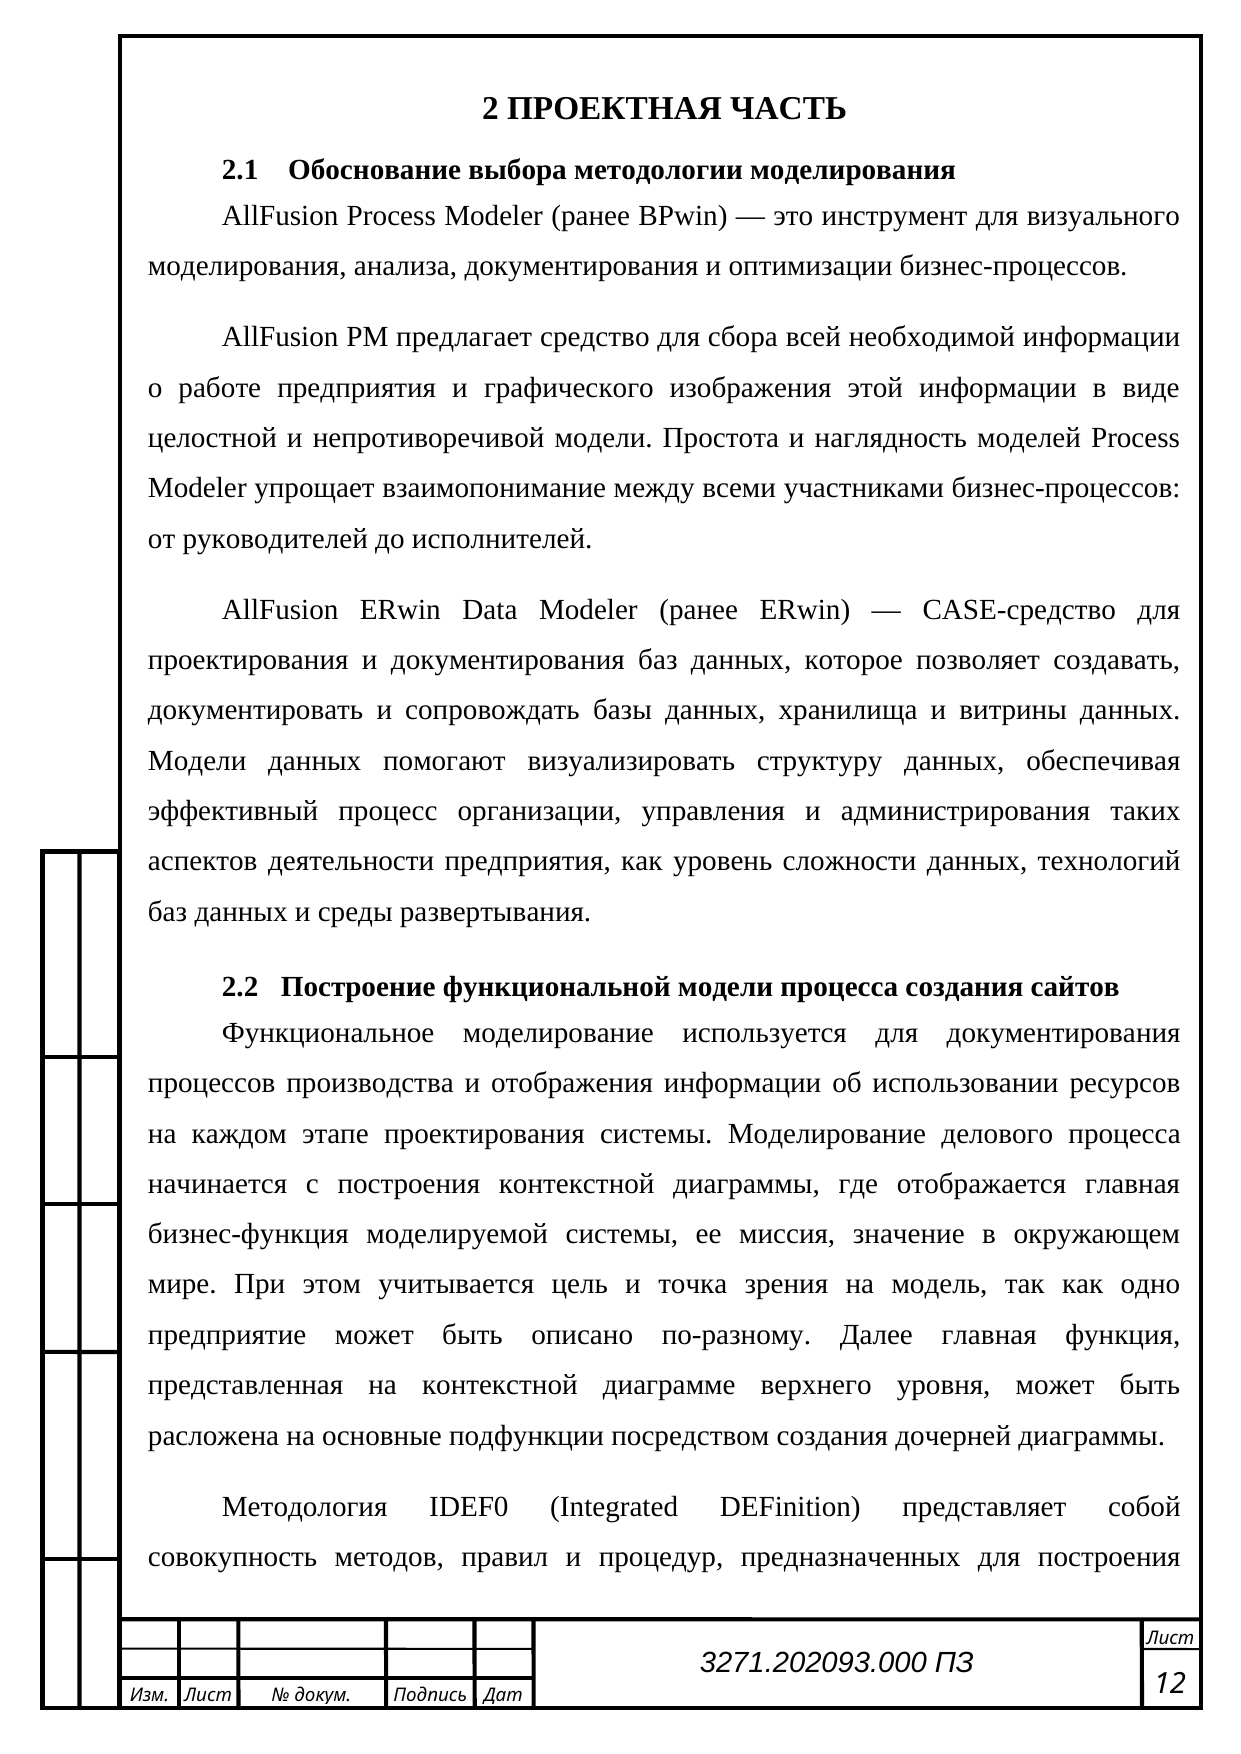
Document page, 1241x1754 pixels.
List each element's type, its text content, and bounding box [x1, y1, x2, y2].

list AllFusion ERwin Data Modeler (ранее ERwin) — CASE-средство для проектирования и документирования баз данных, которое позволяет создавать, документировать и сопровождать базы данных, хранилища и витрины данных. Модели данных помогают визуализировать структуру данных, обеспечивая эффективный процесс организации, управления и администрирования таких аспектов деятельности предприятия, как уровень сложности данных, технологий баз данных и среды развертывания. [148, 592, 1181, 927]
text Построение функциональной модели процесса создания сайтов [222, 969, 1122, 1003]
subtitle 2 Проектная часть [148, 89, 1181, 127]
list Функциональное моделирование используется для документирования процессов производства и отображения информации об использовании ресурсов на каждом этапе проектирования системы. Моделирование делового процесса начинается с построения контекстной диаграммы, где отображается главная бизнес-функция моделируемой системы, ее миссия, значение в окружающем мире. При этом учитывается цель и точка зрения на модель, так как одно предприятие может быть описано по-разному. Далее главная функция, представленная на контекстной диаграмме верхнего уровня, может быть расложена на основные подфункции посредством создания дочерней диаграммы. [148, 1015, 1181, 1451]
text Обоснование выбора методологии моделирования [222, 152, 1122, 186]
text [148, 1489, 1181, 1573]
text AllFusion Process Modeler (ранее BPwin) — это инструмент для визуального моделирования, анализа, документирования и оптимизации бизнес-процессов. [148, 198, 1181, 282]
text AllFusion PM предлагает средство для сбора всей необходимой информации о работе предприятия и графического изображения этой информации в виде целостной и непротиворечивой модели. Простота и наглядность моделей Process Modeler упрощает взаимопонимание между всеми участниками бизнес-процессов: от руководителей до исполнителей. [148, 319, 1181, 554]
